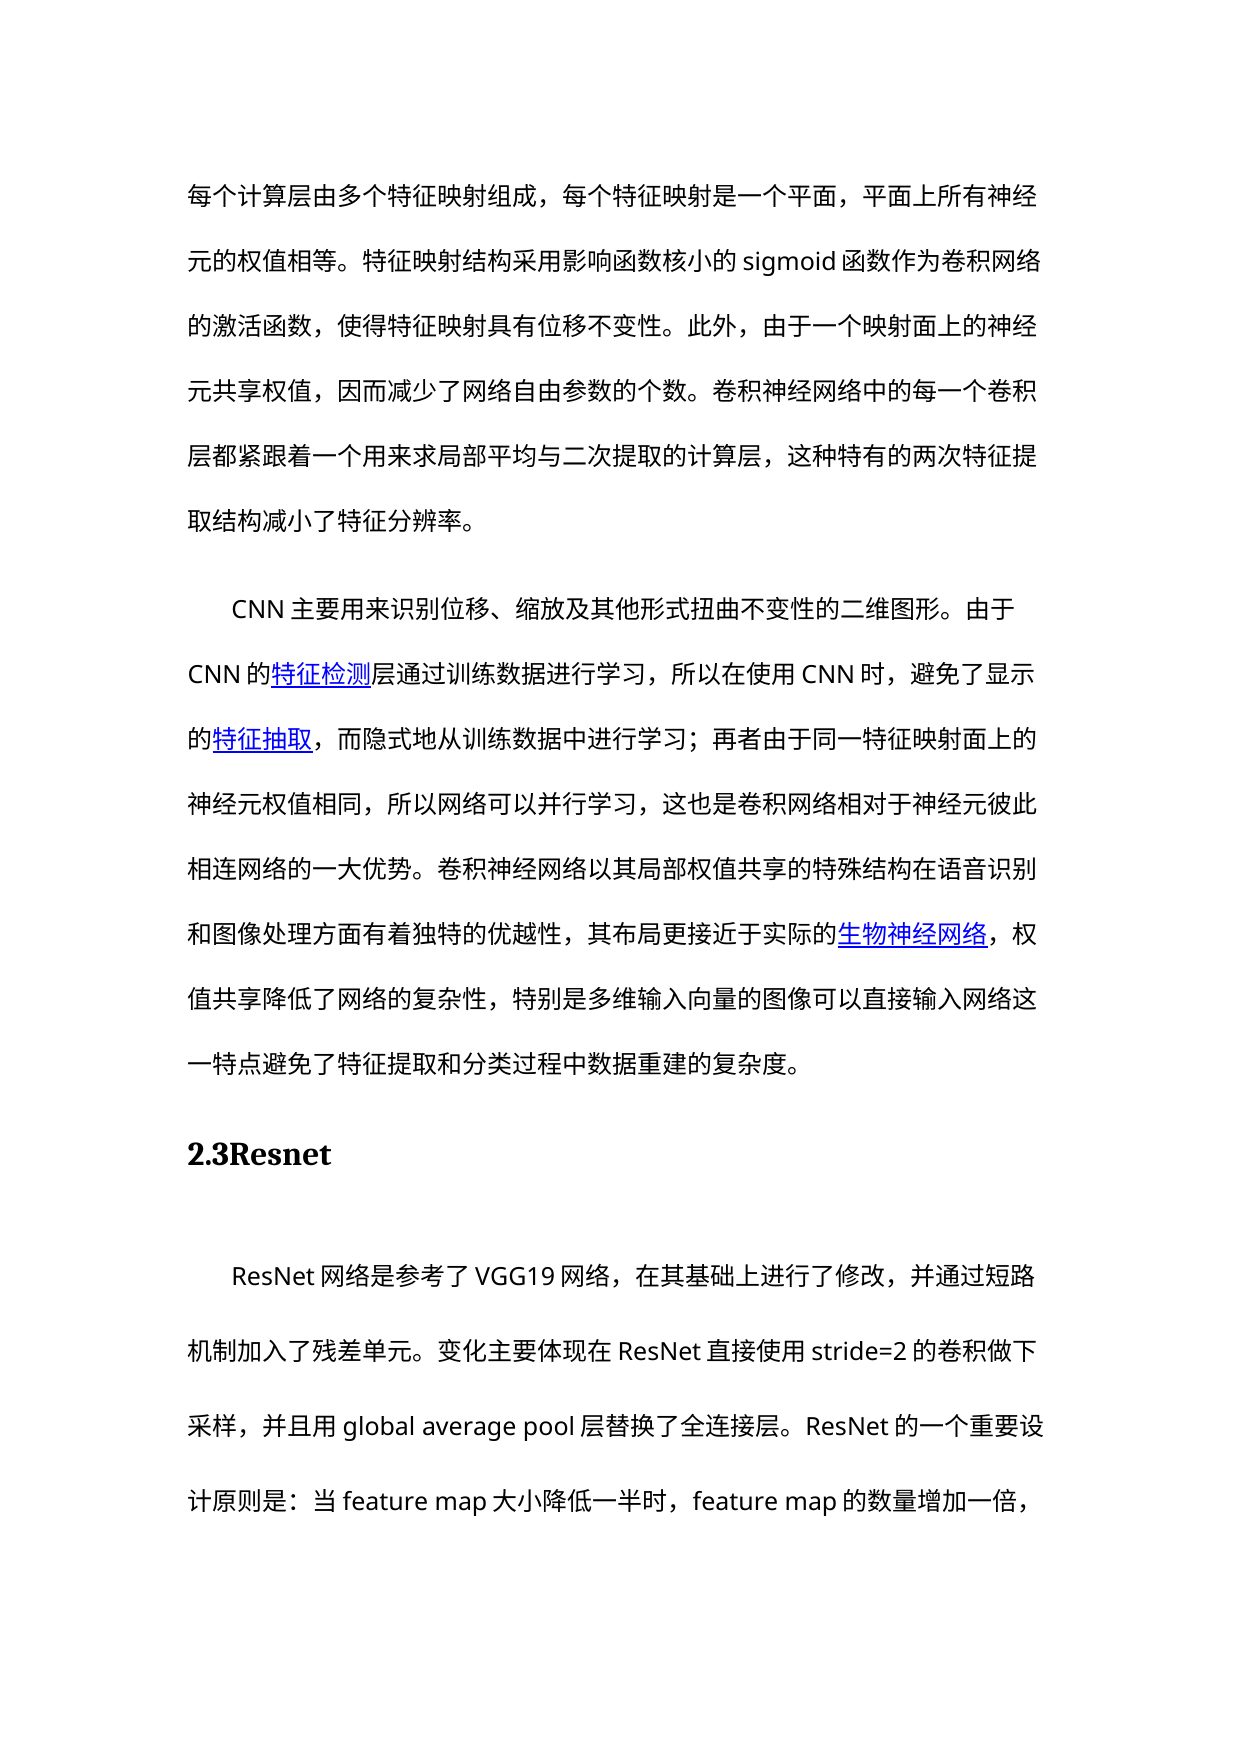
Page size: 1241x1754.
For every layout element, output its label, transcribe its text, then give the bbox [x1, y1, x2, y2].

text CNN主要用来识别位移、缩放及其他形式扭曲不变性的二维图形。由于CNN的特征检测层通过训练数据进行学习，所以在使用CNN时，避免了显示的特征抽取，而隐式地从训练数据中进行学习；再者由于同一特征映射面上的神经元权值相同，所以网络可以并行学习，这也是卷积网络相对于神经元彼此相连网络的一大优势。卷积神经网络以其局部权值共享的特殊结构在语音识别和图像处理方面有着独特的优越性，其布局更接近于实际的生物神经网络，权值共享降低了网络的复杂性，特别是多维输入向量的图像可以直接输入网络这一特点避免了特征提取和分类过程中数据重建的复杂度。 [187, 575, 1053, 1095]
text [187, 1242, 1053, 1532]
subtitle 2.3Resnet [187, 1122, 1053, 1187]
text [187, 162, 1053, 552]
